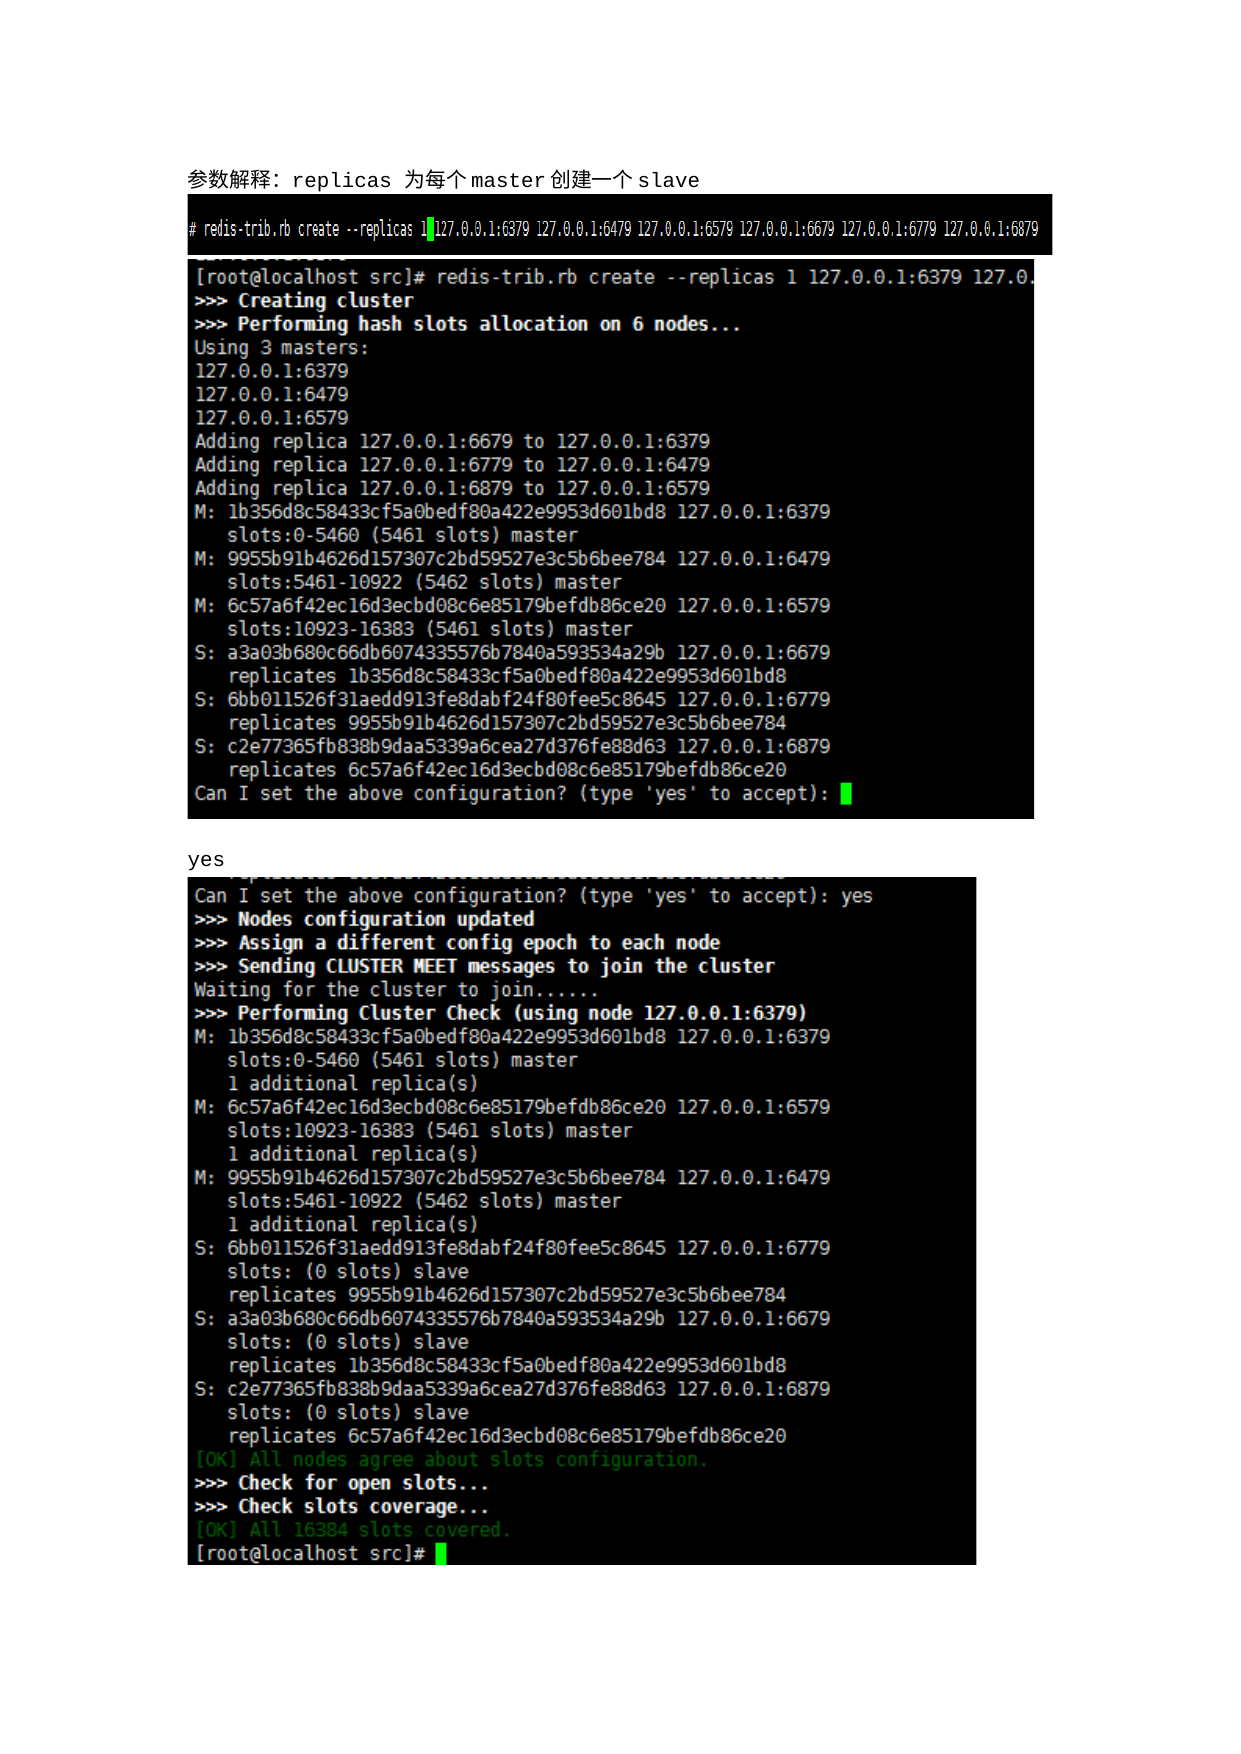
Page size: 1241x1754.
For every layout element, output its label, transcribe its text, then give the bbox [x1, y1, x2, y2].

text yes [187, 844, 1053, 877]
picture [187, 194, 1053, 255]
picture [187, 259, 1035, 819]
text 参数解释：replicas 为每个master创建一个slave [187, 162, 1053, 194]
picture [187, 877, 977, 1565]
